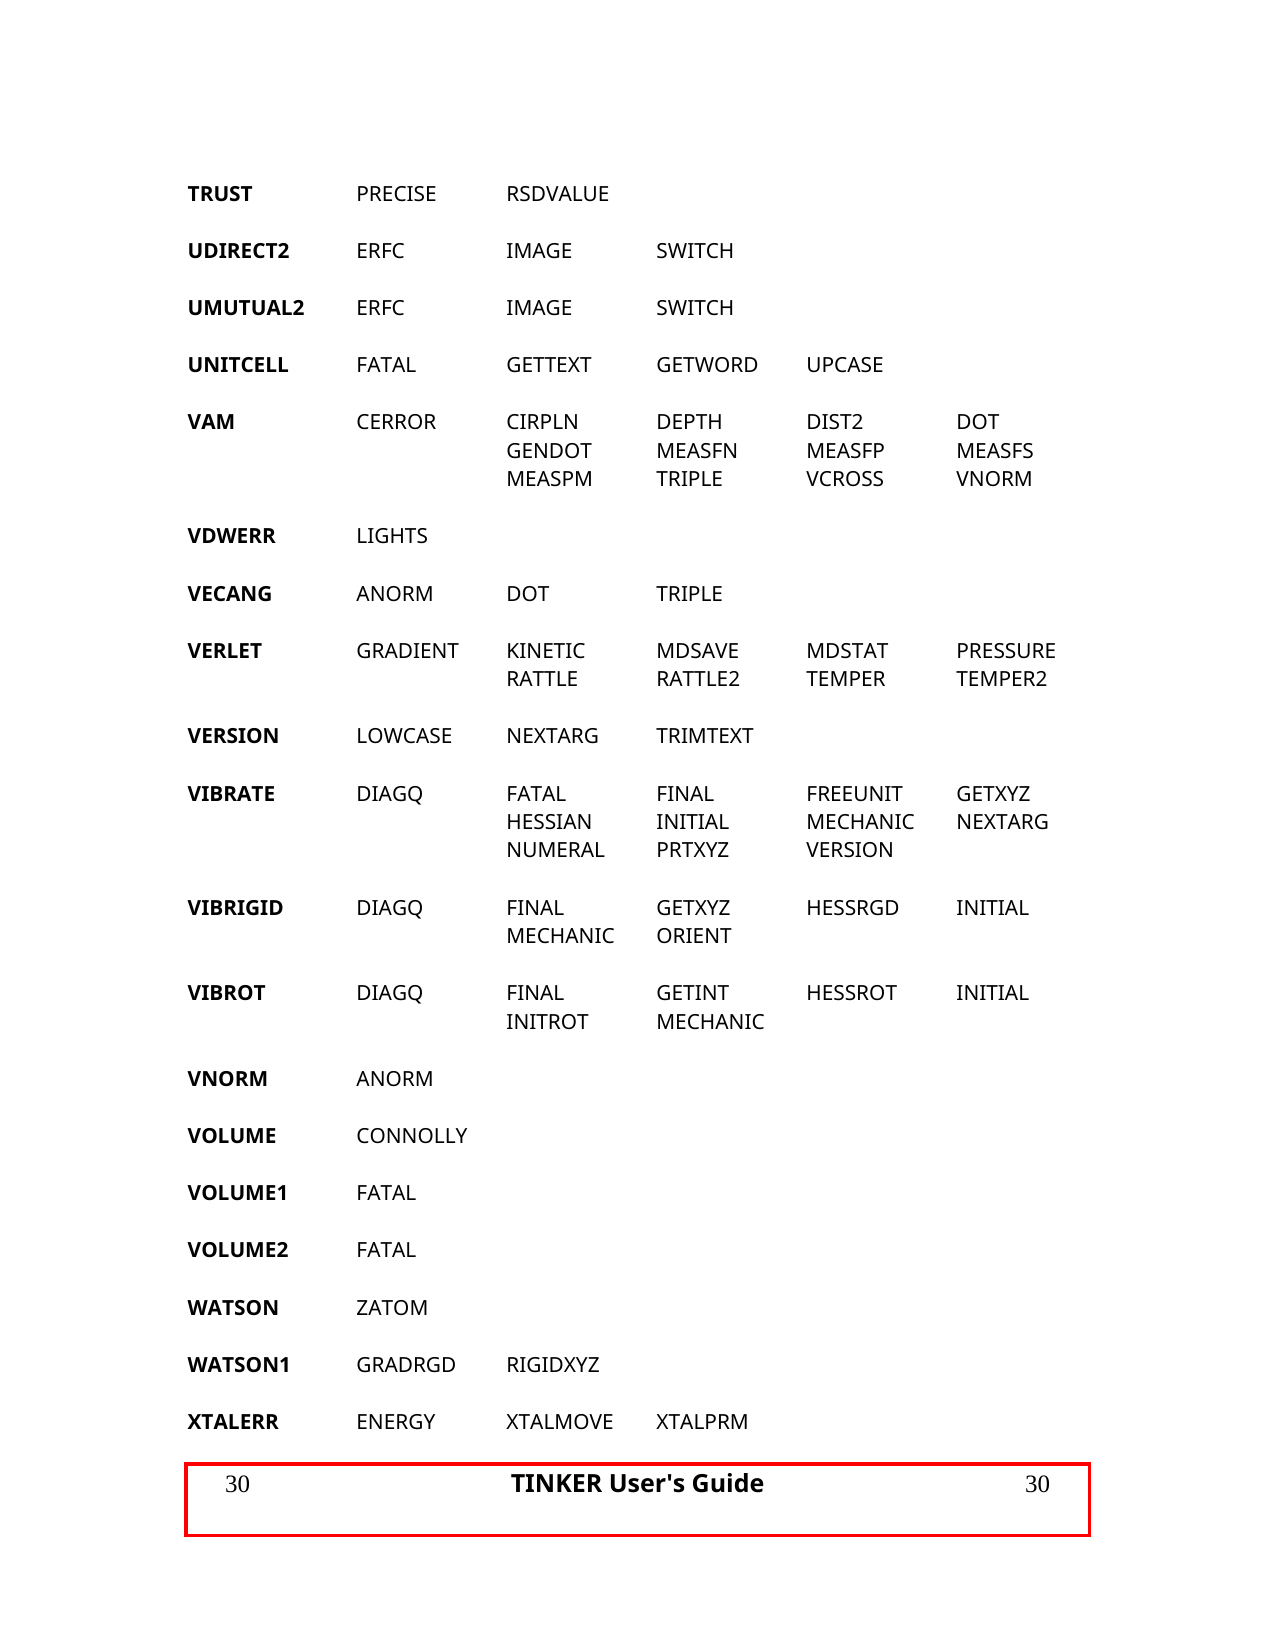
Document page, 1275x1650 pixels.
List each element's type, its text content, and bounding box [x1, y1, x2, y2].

text UDIRECT2 ERFC IMAGE SWITCH [187, 236, 1087, 264]
text VNORM ANORM [187, 1064, 1087, 1092]
text WATSON1 GRADRGD RIGIDXYZ [187, 1350, 1087, 1378]
text VOLUME2 FATAL [187, 1236, 1087, 1264]
text VERSION LOWCASE NEXTARG TRIMTEXT [187, 722, 1087, 750]
text VIBROT DIAGQ FINAL GETINT HESSROT INITIAL INITROT MECHANIC [187, 978, 1087, 1035]
text VECANG ANORM DOT TRIPLE [187, 579, 1087, 607]
text XTALERR ENERGY XTALMOVE XTALPRM [187, 1407, 1087, 1436]
text TRUST PRECISE RSDVALUE [187, 179, 1087, 207]
text VERLET GRADIENT KINETIC MDSAVE MDSTAT PRESSURE RATTLE RATTLE2 TEMPER TEMPER2 [187, 636, 1087, 693]
text VOLUME CONNOLLY [187, 1121, 1087, 1150]
text VOLUME1 FATAL [187, 1178, 1087, 1207]
text VDWERR LIGHTS [187, 522, 1087, 550]
text UNITCELL FATAL GETTEXT GETWORD UPCASE [187, 350, 1087, 379]
text VIBRATE DIAGQ FATAL FINAL FREEUNIT GETXYZ HESSIAN INITIAL MECHANIC NEXTARG NUMERAL PRTXYZ VERSION [187, 779, 1087, 864]
text VIBRIGID DIAGQ FINAL GETXYZ HESSRGD INITIAL MECHANIC ORIENT [187, 893, 1087, 950]
text UMUTUAL2 ERFC IMAGE SWITCH [187, 293, 1087, 322]
text WATSON ZATOM [187, 1293, 1087, 1321]
text VAM CERROR CIRPLN DEPTH DIST2 DOT GENDOT MEASFN MEASFP MEASFS MEASPM TRIPLE VCROSS VNORM [187, 407, 1087, 493]
